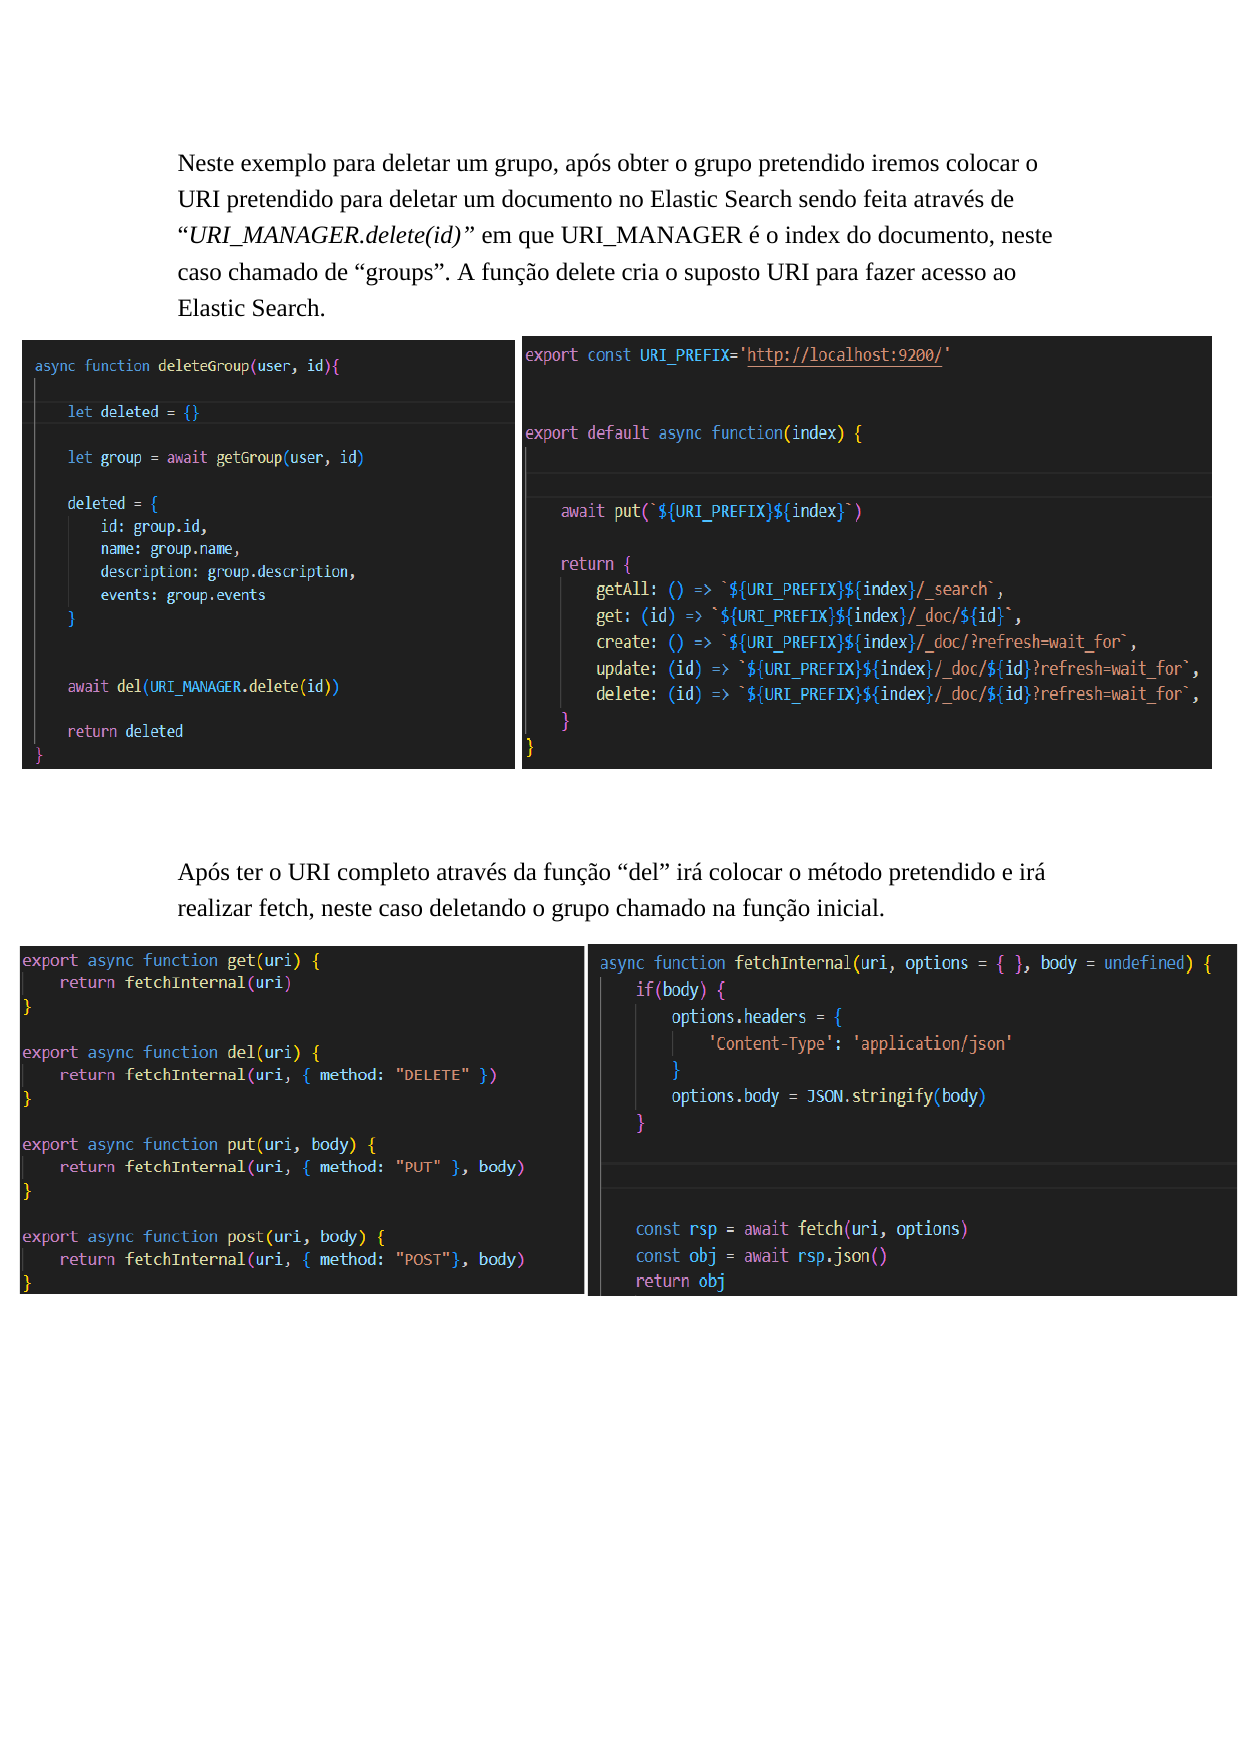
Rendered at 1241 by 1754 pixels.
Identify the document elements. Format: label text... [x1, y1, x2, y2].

text Após ter o URI completo através da função “del” irá colocar o método pretendido e irá realizar fetch, neste caso deletando o grupo chamado na função inicial. [177, 857, 1063, 922]
picture [21, 340, 515, 768]
text Neste exemplo para deletar um grupo, após obter o grupo pretendido iremos colocar o URI pretendido para deletar um documento no Elastic Search sendo feita através de “URI_MANAGER.delete(id)” em que URI_MANAGER é o index do documento, neste caso chamado de “groups”. A função delete cria o suposto URI para fazer acesso ao Elastic Search. [177, 148, 1063, 322]
picture [587, 944, 1237, 1294]
picture [521, 336, 1212, 767]
picture [18, 946, 584, 1293]
